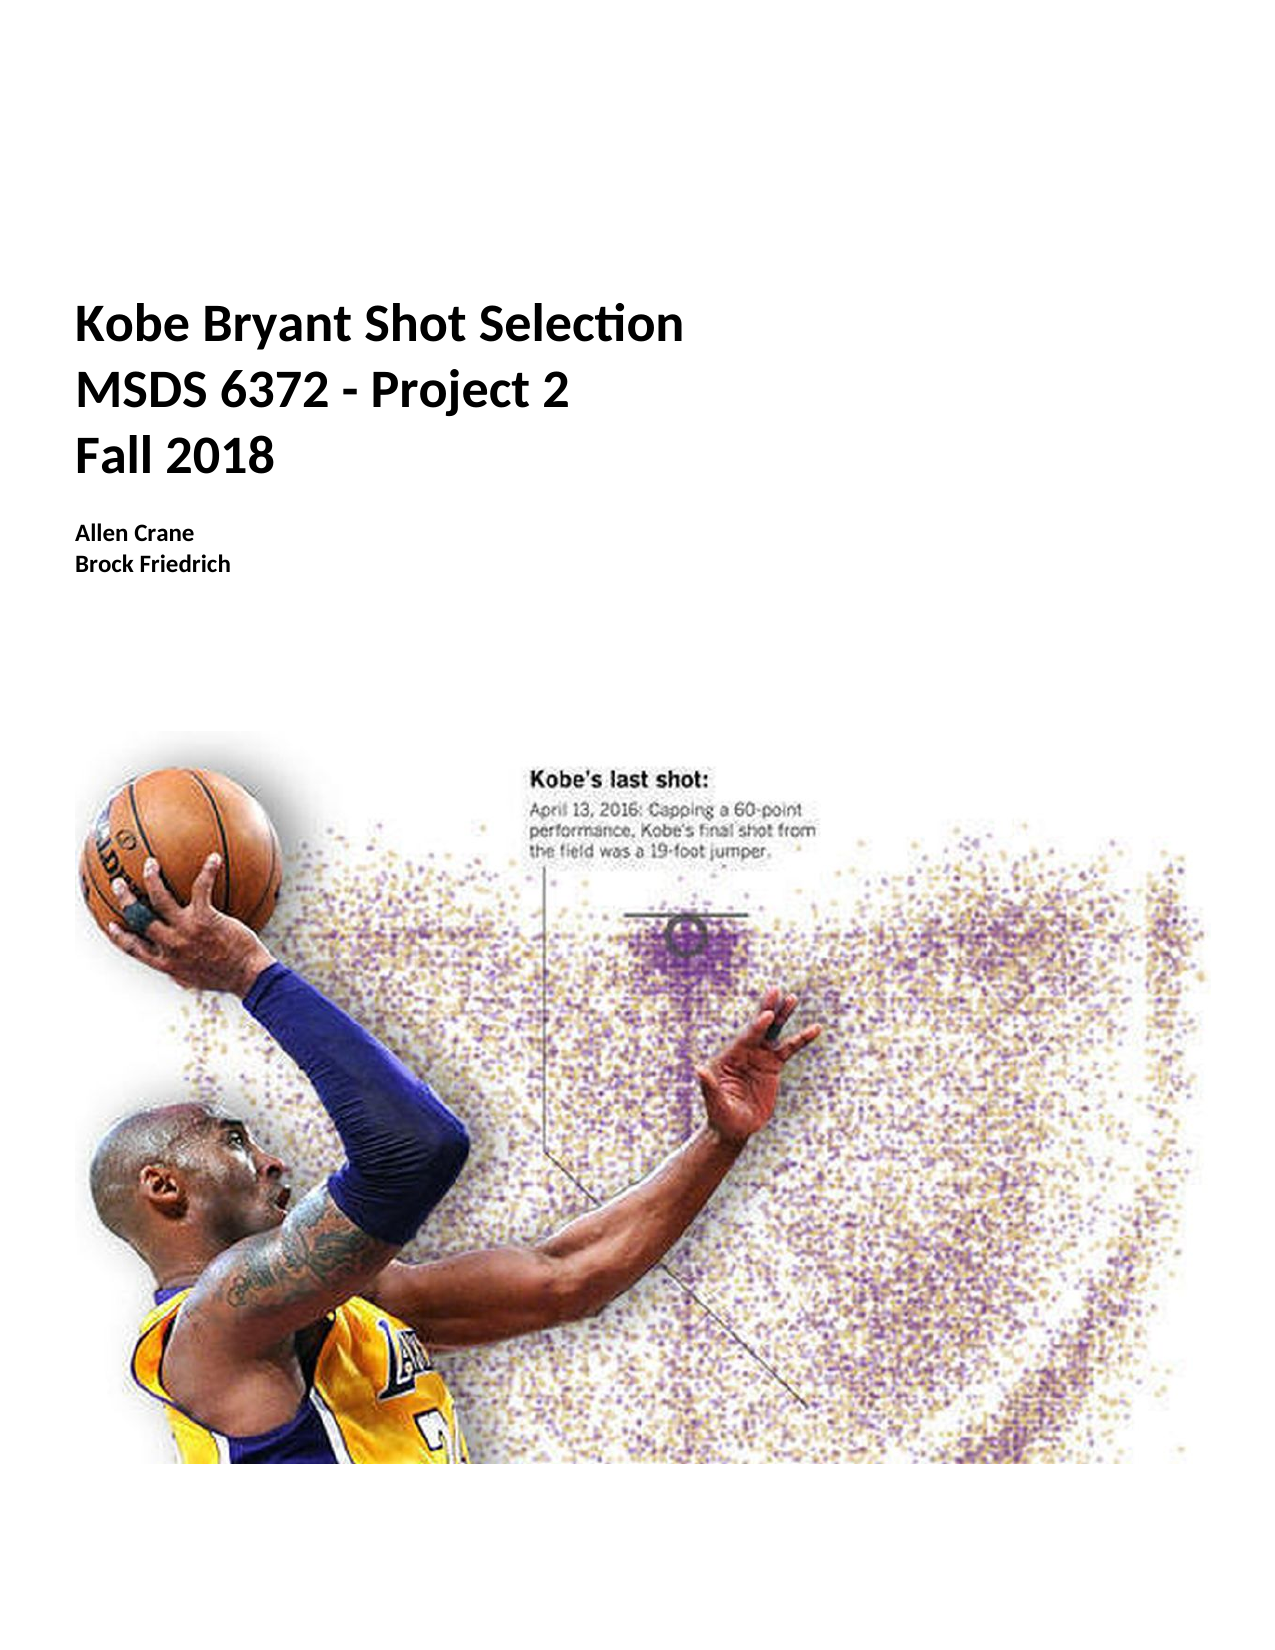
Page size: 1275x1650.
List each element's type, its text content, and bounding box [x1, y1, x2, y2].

text Kobe Bryant Shot Selection [75, 289, 1200, 355]
text MSDS 6372 - Project 2 [75, 355, 1200, 421]
text Allen Crane [75, 518, 1200, 548]
text Fall 2018 [75, 421, 1200, 487]
text Brock Friedrich [75, 548, 1200, 579]
picture [75, 731, 1211, 1464]
